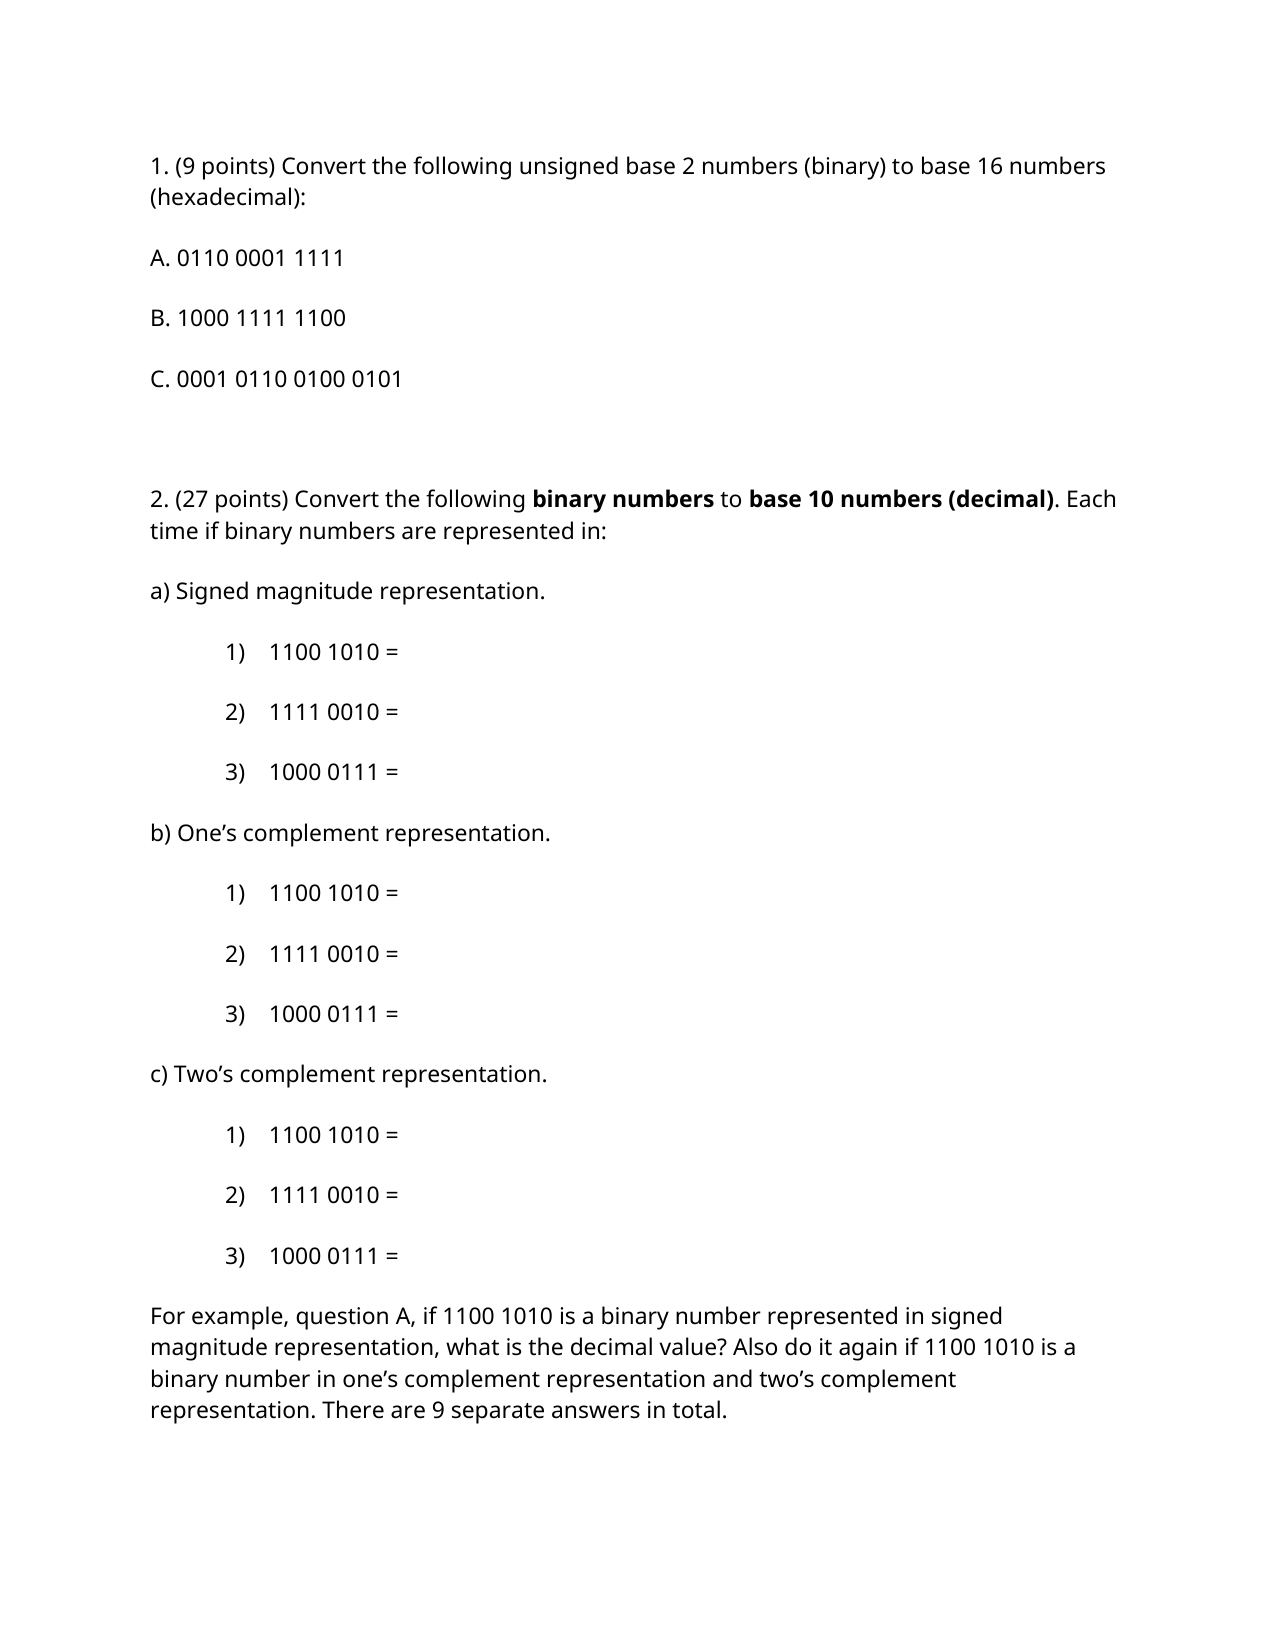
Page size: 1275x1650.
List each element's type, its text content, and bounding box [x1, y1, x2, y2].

list 1100 1010 = [225, 877, 1125, 908]
list 1111 0010 = [225, 937, 1125, 969]
list 1000 0111 = [225, 756, 1125, 787]
list 1111 0010 = [225, 696, 1125, 727]
list 1100 1010 = [225, 635, 1125, 667]
text B. 1000 1111 1100 [150, 302, 1125, 333]
list 1100 1010 = [225, 1119, 1125, 1150]
text For example, question A, if 1100 1010 is a binary number represented in signed magnitude representation, what is the decimal value? Also do it again if 1100 1010 is a binary number in one’s complement representation and two’s complement representation. There are 9 separate answers in total. [150, 1300, 1125, 1425]
list 1000 0111 = [225, 998, 1125, 1029]
list 1111 0010 = [225, 1179, 1125, 1210]
text 1. (9 points) Convert the following unsigned base 2 numbers (binary) to base 16 numbers (hexadecimal): [150, 150, 1125, 212]
text a) Signed magnitude representation. [150, 575, 1125, 606]
text C. 0001 0110 0100 0101 [150, 362, 1125, 394]
text 2. (27 points) Convert the following binary numbers to base 10 numbers (decimal). Each time if binary numbers are represented in: [150, 483, 1125, 546]
text b) One’s complement representation. [150, 817, 1125, 848]
list 1000 0111 = [225, 1239, 1125, 1271]
text A. 0110 0001 1111 [150, 242, 1125, 273]
text c) Two’s complement representation. [150, 1058, 1125, 1089]
